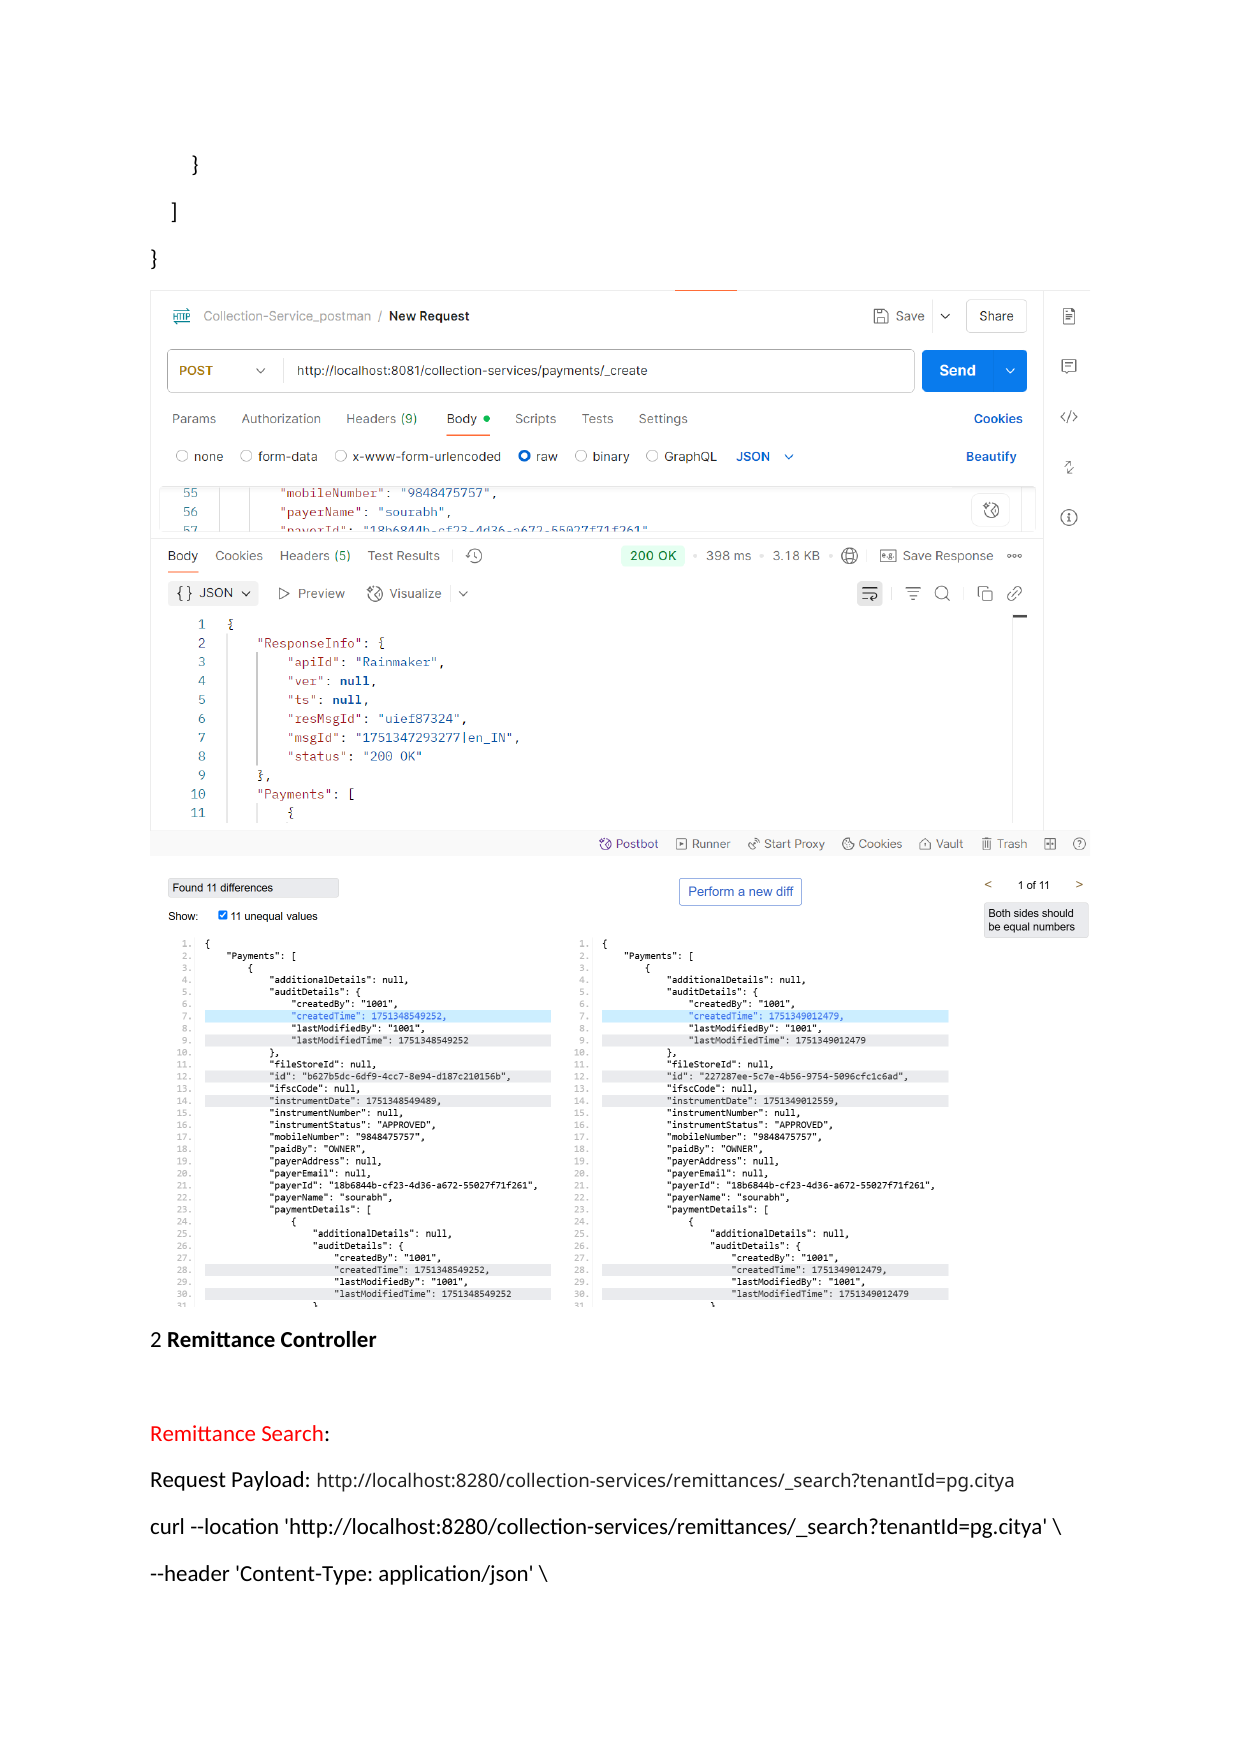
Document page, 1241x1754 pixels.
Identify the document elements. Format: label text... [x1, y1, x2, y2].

text } [150, 150, 1090, 178]
text --header 'Content-Type: application/json' \ [150, 1559, 1090, 1587]
text 2 Remittance Controller [150, 1325, 1090, 1353]
text Remittance Search: [150, 1419, 1090, 1447]
picture [150, 875, 1091, 1307]
text ] [150, 197, 1090, 225]
text Request Payload: http://localhost:8280/collection-services/remittances/_search?tenantId=pg.citya [150, 1466, 1090, 1494]
text } [150, 244, 1090, 272]
picture [150, 290, 1091, 856]
text curl --location 'http://localhost:8280/collection-services/remittances/_search?tenantId=pg.citya' \ [150, 1512, 1090, 1541]
